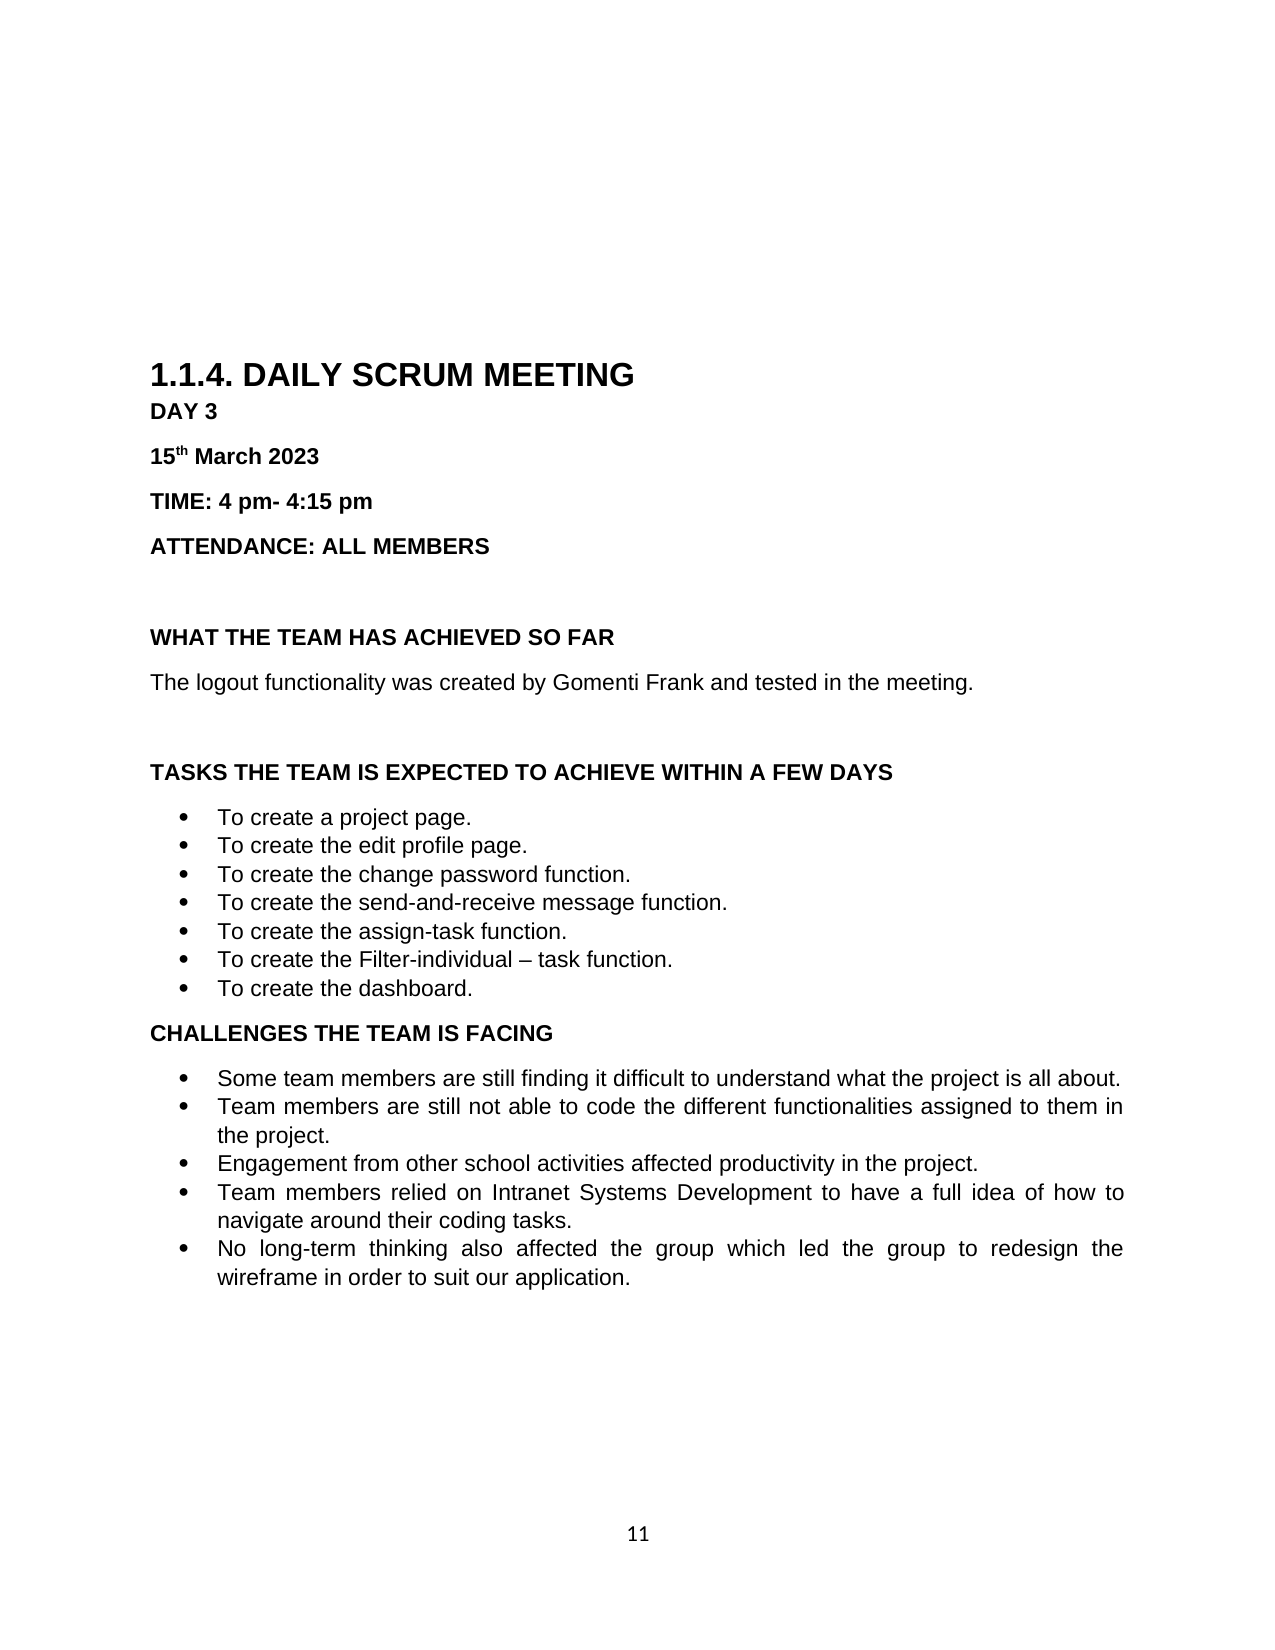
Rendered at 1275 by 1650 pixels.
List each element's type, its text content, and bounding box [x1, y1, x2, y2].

list No long-term thinking also affected the group which led the group to redesign the wireframe in order to suit our application. [179, 1235, 1125, 1290]
list To create the edit profile page. [179, 832, 1125, 859]
text TASKS THE TEAM IS EXPECTED TO ACHIEVE WITHIN A FEW DAYS [150, 759, 1125, 785]
text 15th March 2023 [150, 443, 1125, 469]
list Engagement from other school activities affected productivity in the project. [179, 1150, 1125, 1176]
list Some team members are still finding it difficult to understand what the project is all about. [179, 1065, 1125, 1091]
text CHALLENGES THE TEAM IS FACING [150, 1020, 1125, 1046]
list To create the dashboard. [179, 974, 1125, 1001]
text TIME: 4 pm- 4:15 pm [150, 488, 1125, 514]
list To create the send-and-receive message function. [179, 889, 1125, 916]
subtitle 1.1.4. DAILY SCRUM MEETING [150, 355, 1125, 394]
text ATTENDANCE: ALL MEMBERS [150, 533, 1125, 560]
text DAY 3 [150, 398, 1125, 424]
list Team members are still not able to code the different functionalities assigned to them in the project. [179, 1093, 1125, 1148]
text WHAT THE TEAM HAS ACHIEVED SO FAR [150, 623, 1125, 650]
list Team members relied on Intranet Systems Development to have a full idea of how to navigate around their coding tasks. [179, 1178, 1125, 1233]
list To create the assign-task function. [179, 918, 1125, 944]
list To create the change password function. [179, 861, 1125, 887]
text The logout functionality was created by Gomenti Frank and tested in the meeting. [150, 669, 1125, 695]
list To create the Filter-individual – task function. [179, 946, 1125, 972]
list To create a project page. [179, 804, 1125, 830]
